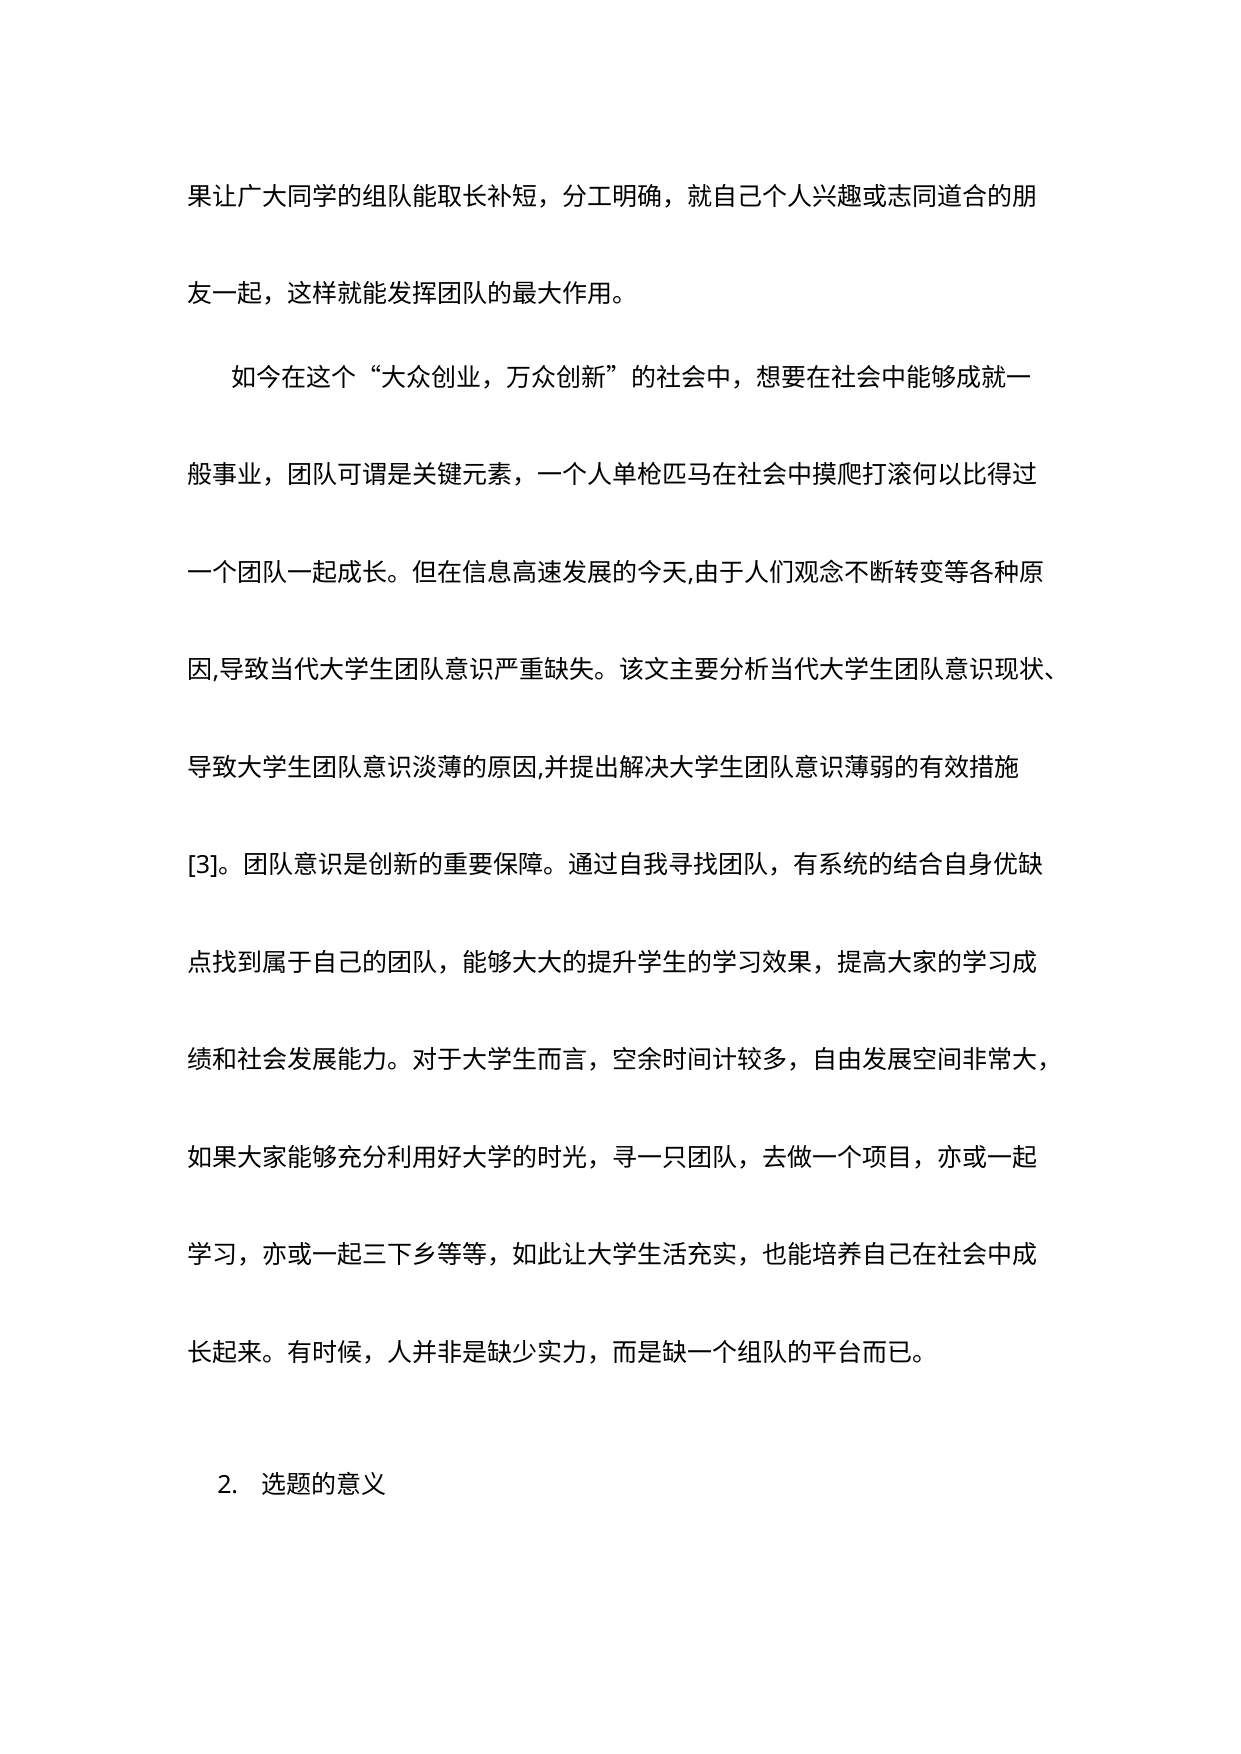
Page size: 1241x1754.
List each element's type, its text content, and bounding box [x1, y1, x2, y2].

text 如今在这个“大众创业，万众创新”的社会中，想要在社会中能够成就一般事业，团队可谓是关键元素，一个人单枪匹马在社会中摸爬打滚何以比得过一个团队一起成长。但在信息高速发展的今天,由于人们观念不断转变等各种原因,导致当代大学生团队意识严重缺失。该文主要分析当代大学生团队意识现状、导致大学生团队意识淡薄的原因,并提出解决大学生团队意识薄弱的有效措施[3]。团队意识是创新的重要保障。通过自我寻找团队，有系统的结合自身优缺点找到属于自己的团队，能够大大的提升学生的学习效果，提高大家的学习成绩和社会发展能力。对于大学生而言，空余时间计较多，自由发展空间非常大，如果大家能够充分利用好大学的时光，寻一只团队，去做一个项目，亦或一起学习，亦或一起三下乡等等，如此让大学生活充实，也能培养自己在社会中成长起来。有时候，人并非是缺少实力，而是缺一个组队的平台而已。 [187, 343, 1053, 1383]
list 选题的意义 [217, 1450, 1053, 1515]
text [187, 162, 1053, 324]
